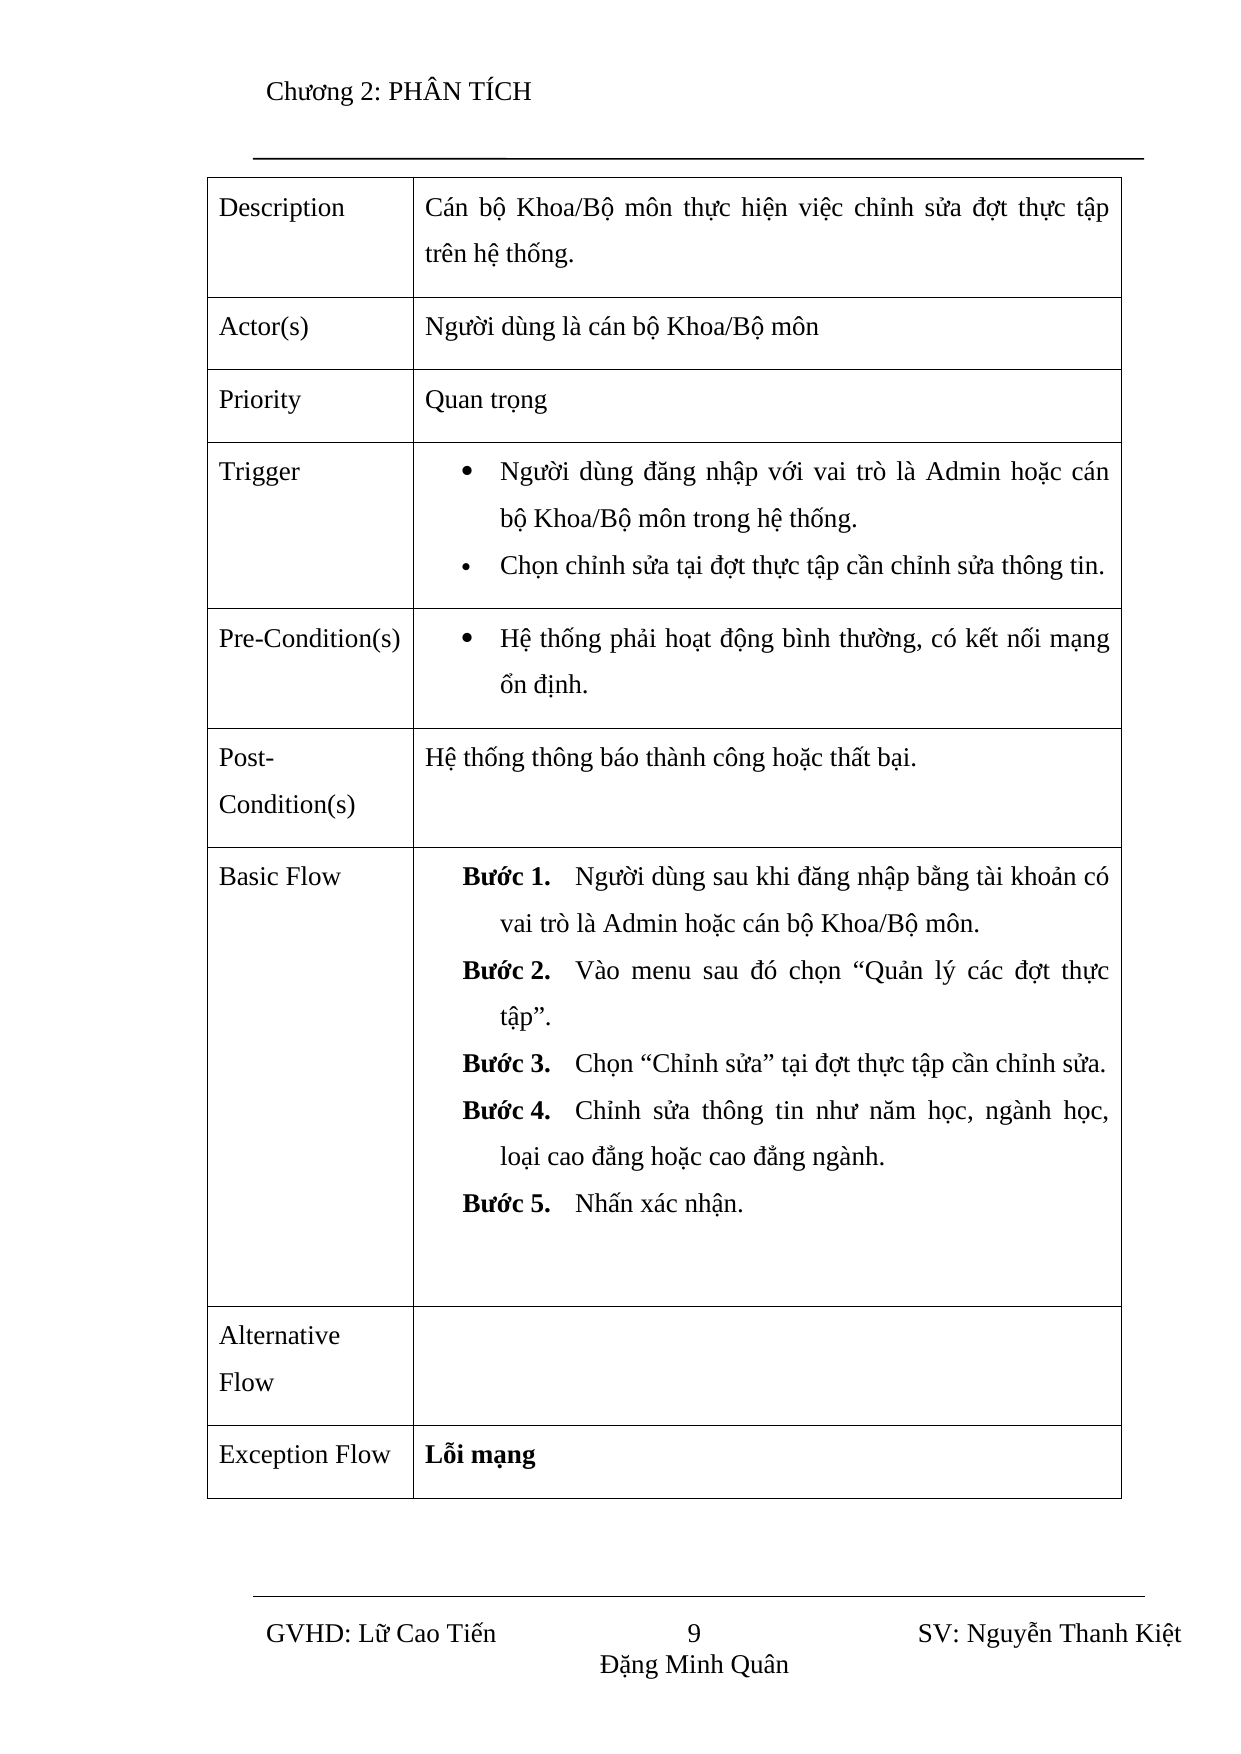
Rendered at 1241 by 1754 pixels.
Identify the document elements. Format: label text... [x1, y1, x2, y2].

table_cell Pre-Condition(s) [208, 609, 413, 728]
table_cell Người dùng đăng nhập với vai trò là Admin hoặc cán bộ Khoa/Bộ môn trong hệ thống. Chọn chỉnh sửa tại đợt thực tập cần chỉnh sửa thông tin. [414, 443, 1121, 608]
table_cell Hệ thống phải hoạt động bình thường, có kết nối mạng ổn định. [414, 609, 1121, 728]
table_cell Priority [208, 370, 413, 442]
table_cell Hệ thống thông báo thành công hoặc thất bại. [414, 729, 1121, 847]
table_cell Description [208, 178, 413, 297]
table_cell Post-Condition(s) [208, 729, 413, 847]
table_cell Cán bộ Khoa/Bộ môn thực hiện việc chỉnh sửa đợt thực tập trên hệ thống. [414, 178, 1121, 297]
table_cell Basic Flow [208, 848, 413, 1306]
table_cell Quan trọng [414, 370, 1121, 442]
table_cell Alternative Flow [208, 1307, 413, 1425]
table_cell Exception Flow [208, 1426, 413, 1498]
table_cell Người dùng là cán bộ Khoa/Bộ môn [414, 298, 1121, 369]
table_cell [414, 1307, 1121, 1425]
table_cell Lỗi mạng [414, 1426, 1121, 1498]
table_cell Người dùng sau khi đăng nhập bằng tài khoản có vai trò là Admin hoặc cán bộ Khoa/Bộ môn. Vào menu sau đó chọn “Quản lý các đợt thực tập”. Chọn “Chỉnh sửa” tại đợt thực tập cần chỉnh sửa. Chỉnh sửa thông tin như năm học, ngành học, loại cao đẳng hoặc cao đẳng ngành. Nhấn xác nhận. [414, 848, 1121, 1306]
table_cell Actor(s) [208, 298, 413, 369]
table_cell Trigger [208, 443, 413, 608]
